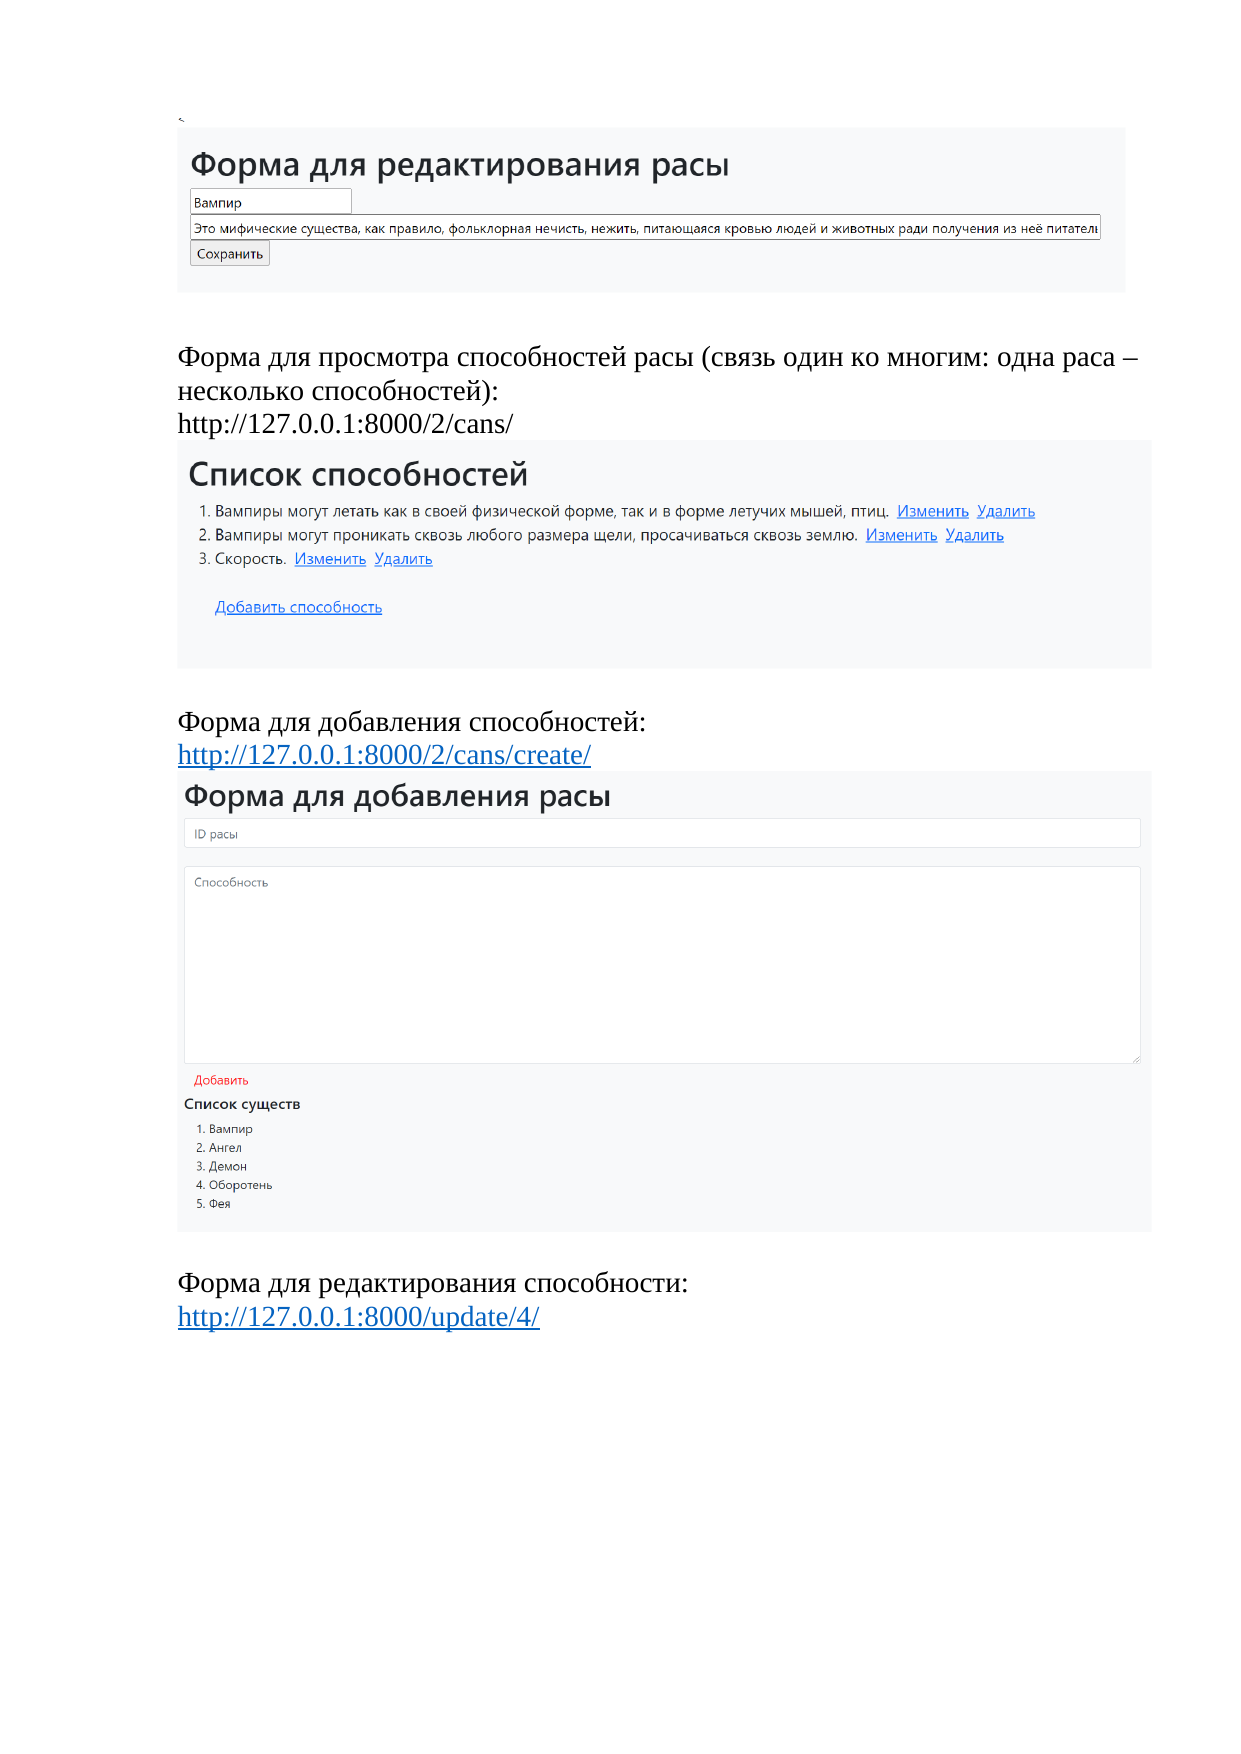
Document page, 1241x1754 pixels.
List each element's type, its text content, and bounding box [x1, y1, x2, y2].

picture [177, 771, 1152, 1232]
text Форма для редактирования способности: [177, 1265, 1152, 1299]
text http://127.0.0.1:8000/2/cans/create/ [177, 737, 1152, 771]
text http://127.0.0.1:8000/2/cans/ [177, 407, 1152, 440]
picture [177, 440, 1152, 704]
text Форма для добавления способностей: [177, 704, 1152, 737]
text Форма для просмотра способностей расы (связь один ко многим: одна раса – несколько способностей): [177, 340, 1152, 407]
picture [177, 118, 1152, 340]
text http://127.0.0.1:8000/update/4/ [177, 1299, 1152, 1332]
